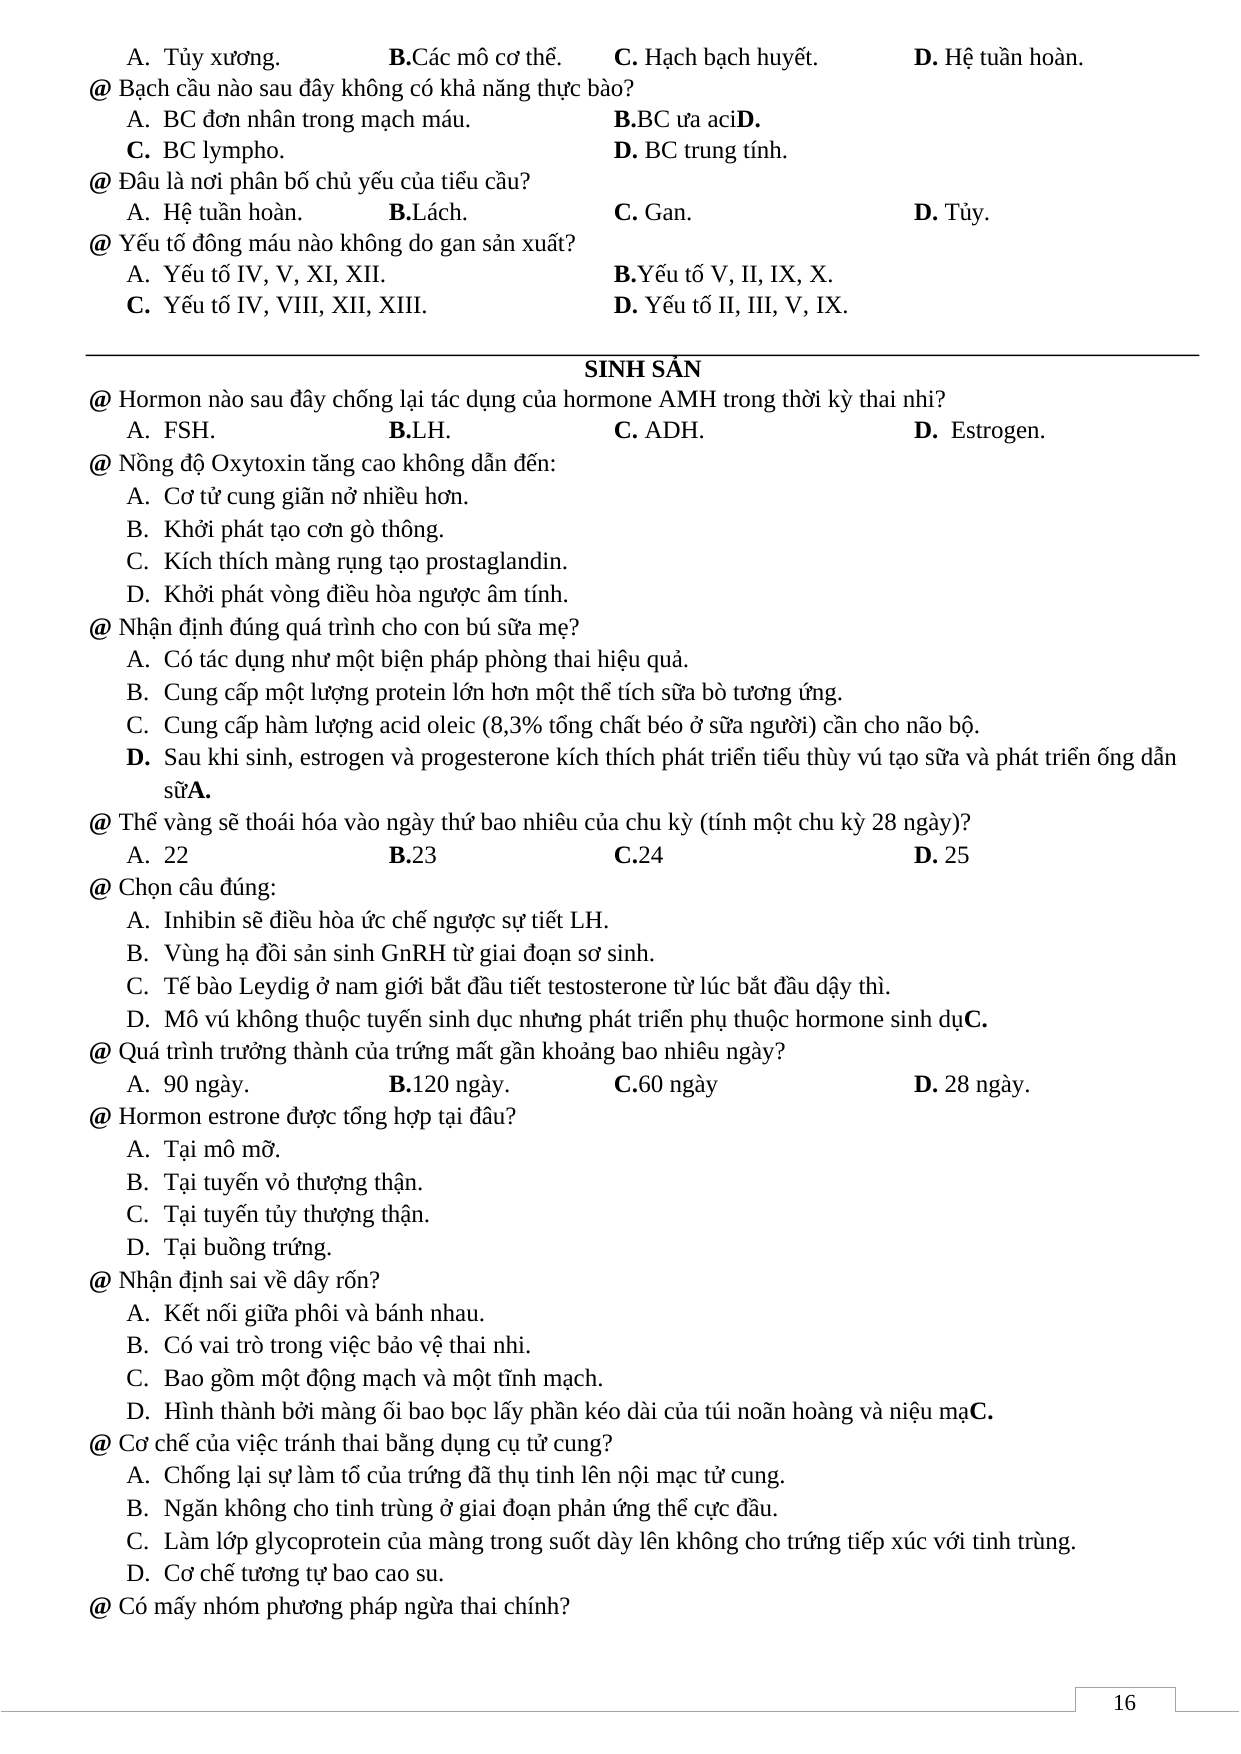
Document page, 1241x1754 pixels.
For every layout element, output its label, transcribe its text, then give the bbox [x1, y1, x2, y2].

list Ngăn không cho tinh trùng ở giai đoạn phản ứng thể cực đầu. [126, 1493, 1211, 1522]
text C. Yếu tố IV, VIII, XII, XIII. D. Yếu tố II, III, V, IX. [126, 291, 1211, 319]
text A. 90 ngày. B.120 ngày. C.60 ngày D. 28 ngày. [126, 1069, 1211, 1097]
list Có tác dụng như một biện pháp phòng thai hiệu quả. [126, 644, 1211, 673]
list Có vai trò trong việc bảo vệ thai nhi. [126, 1330, 1211, 1359]
list Khởi phát vòng điều hòa ngược âm tính. [126, 579, 1211, 608]
list Làm lớp glycoprotein của màng trong suốt dày lên không cho trứng tiếp xúc với tinh trùng. [126, 1526, 1211, 1555]
text @ Nồng độ Oxytoxin tăng cao không dẫn đến: [89, 448, 1211, 477]
text @ Nhận định đúng quá trình cho con bú sữa mẹ? [89, 612, 1211, 641]
subtitle SINH SẢN [369, 351, 916, 382]
list Tại buồng trứng. [126, 1232, 1211, 1261]
text C. BC lympho. D. BC trung tính. [126, 136, 1211, 164]
list Kết nối giữa phôi và bánh nhau. [126, 1298, 1211, 1326]
text A. Yếu tố IV, V, XI, XII. B.Yếu tố V, II, IX, X. [126, 259, 1211, 288]
list Tại tuyến tủy thượng thận. [126, 1199, 1211, 1228]
list Tại tuyến vỏ thượng thận. [126, 1167, 1211, 1196]
text A. BC đơn nhân trong mạch máu. B.BC ưa aciD. [126, 104, 1211, 133]
text @ Bạch cầu nào sau đây không có khả năng thực bào? [89, 73, 1211, 102]
list Sau khi sinh, estrogen và progesterone kích thích phát triển tiểu thùy vú tạo sữa và phát triển ống dẫn sữA. [126, 742, 1177, 804]
text @ Yếu tố đông máu nào không do gan sản xuất? [89, 228, 1211, 257]
text A. Tủy xương. B.Các mô cơ thể. C. Hạch bạch huyết. D. Hệ tuần hoàn. [126, 42, 1211, 71]
list Kích thích màng rụng tạo prostaglandin. [126, 546, 1211, 575]
text @ Hormon nào sau đây chống lại tác dụng của hormone AMH trong thời kỳ thai nhi? [89, 384, 1211, 413]
list Khởi phát tạo cơn gò thông. [126, 514, 1211, 542]
list Inhibin sẽ điều hòa ức chế ngược sự tiết LH. [126, 905, 1211, 934]
text @ Thể vàng sẽ thoái hóa vào ngày thứ bao nhiêu của chu kỳ (tính một chu kỳ 28 ngày)? [89, 807, 1211, 836]
list Bao gồm một động mạch và một tĩnh mạch. [126, 1363, 1211, 1392]
list Tế bào Leydig ở nam giới bắt đầu tiết testosterone từ lúc bắt đầu dậy thì. [126, 971, 1211, 999]
list Tại mô mỡ. [126, 1134, 1211, 1163]
list Cung cấp một lượng protein lớn hơn một thể tích sữa bò tương ứng. [126, 677, 1211, 706]
text @ Nhận định sai về dây rốn? [89, 1265, 1211, 1294]
text @ Có mấy nhóm phương pháp ngừa thai chính? [89, 1591, 1211, 1620]
list Cơ chế tương tự bao cao su. [126, 1558, 1211, 1587]
list Chống lại sự làm tổ của trứng đã thụ tinh lên nội mạc tử cung. [126, 1461, 1211, 1489]
text @ Chọn câu đúng: [89, 872, 1211, 901]
list Vùng hạ đồi sản sinh GnRH từ giai đoạn sơ sinh. [126, 938, 1211, 967]
list Cung cấp hàm lượng acid oleic (8,3% tổng chất béo ở sữa người) cần cho não bộ. [126, 710, 1211, 738]
text @ Đâu là nơi phân bố chủ yếu của tiểu cầu? [89, 166, 1211, 195]
text A. Hệ tuần hoàn. B.Lách. C. Gan. D. Tủy. [126, 197, 1211, 226]
text A. 22 B.23 C.24 D. 25 [126, 840, 1211, 869]
text A. FSH. B.LH. C. ADH. D. Estrogen. [126, 415, 1211, 444]
list Hình thành bởi màng ối bao bọc lấy phần kéo dài của túi noãn hoàng và niệu mạC. @ Cơ chế của việc tránh thai bằng dụng cụ tử cung? [89, 1396, 994, 1457]
text @ Hormon estrone được tổng hợp tại đâu? [89, 1101, 1211, 1130]
list Mô vú không thuộc tuyến sinh dục nhưng phát triển phụ thuộc hormone sinh dụC. @ Quá trình trưởng thành của trứng mất gần khoảng bao nhiêu ngày? [89, 1004, 988, 1065]
list Cơ tử cung giãn nở nhiều hơn. [126, 481, 1211, 510]
